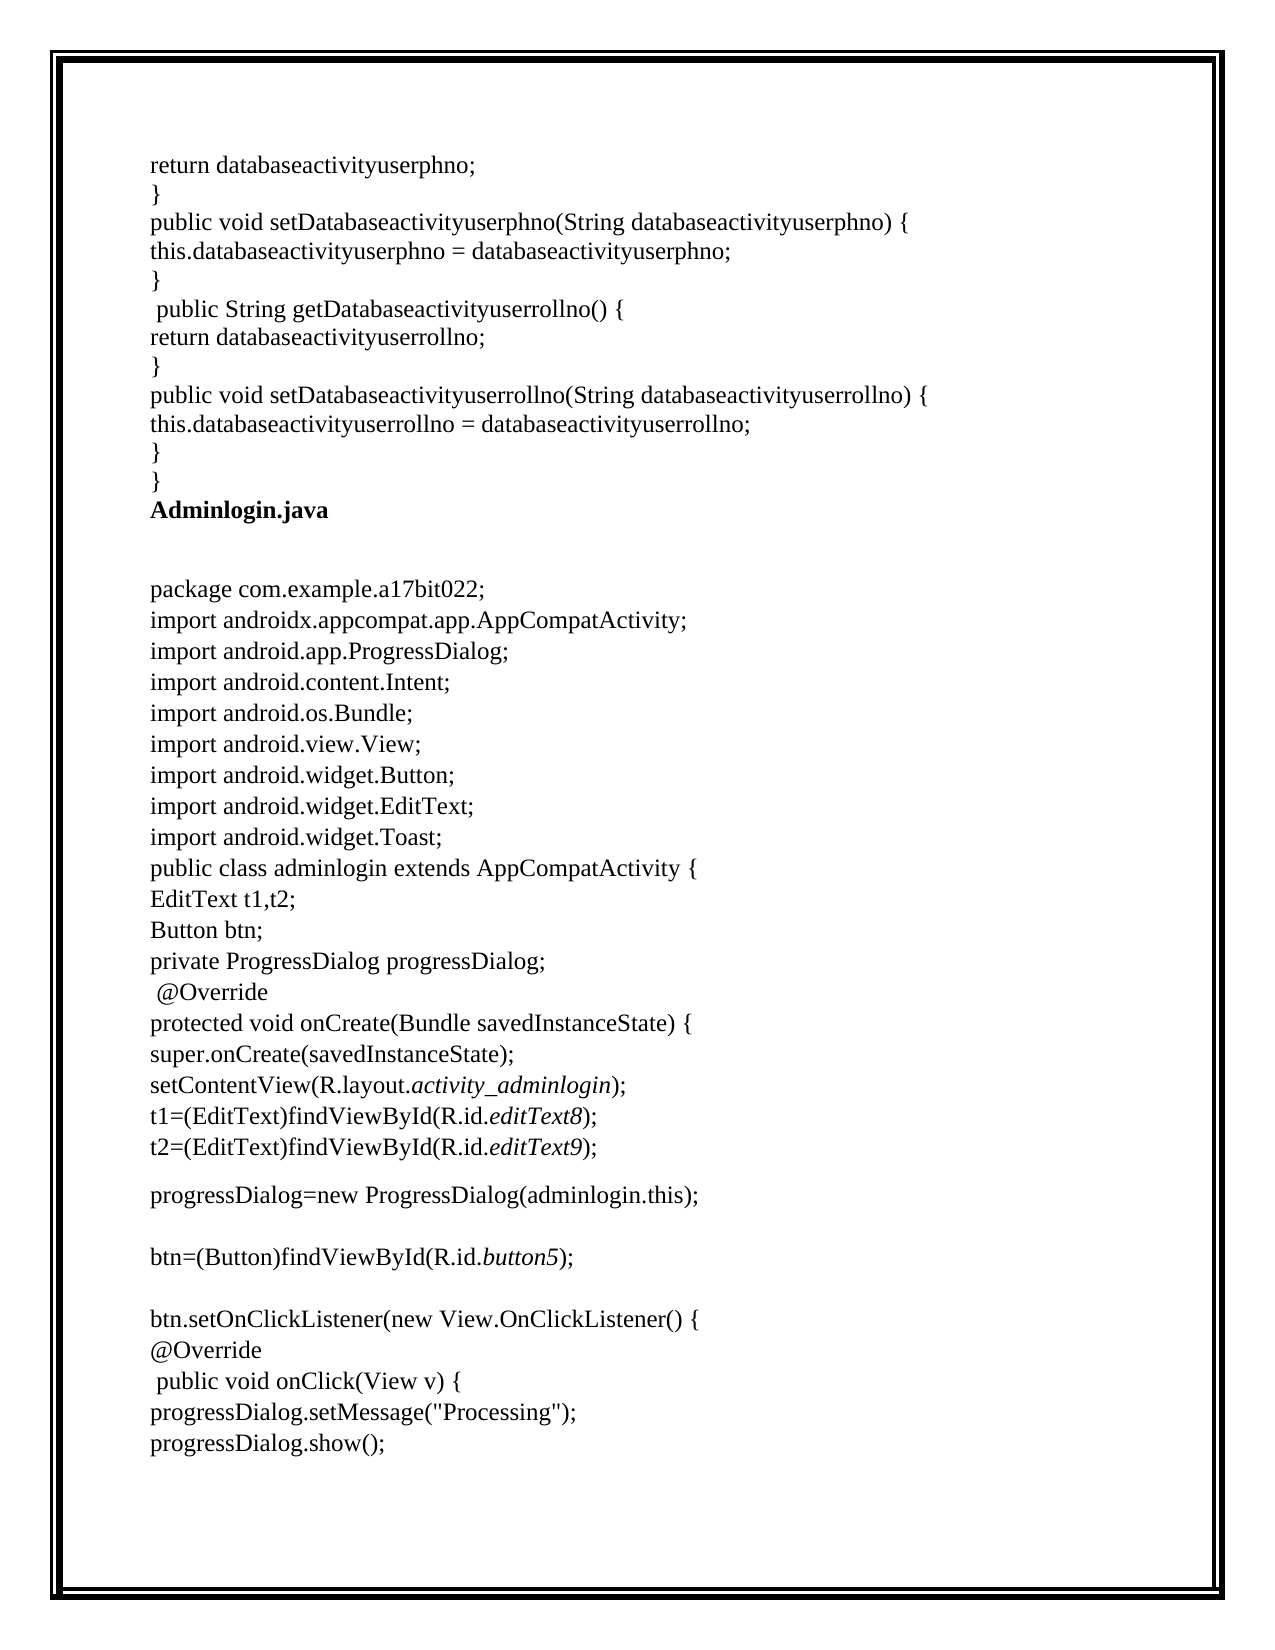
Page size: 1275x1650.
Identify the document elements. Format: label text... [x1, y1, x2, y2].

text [150, 150, 1125, 495]
text package com.example.a17bit022; import androidx.appcompat.app.AppCompatActivity; import android.app.ProgressDialog; import android.content.Intent; import android.os.Bundle; import android.view.View; import android.widget.Button; import android.widget.EditText; import android.widget.Toast; public class adminlogin extends AppCompatActivity { EditText t1,t2; Button btn; private ProgressDialog progressDialog; @Override protected void onCreate(Bundle savedInstanceState) { super.onCreate(savedInstanceState); setContentView(R.layout.activity_adminlogin); t1=(EditText)findViewById(R.id.editText8); t2=(EditText)findViewById(R.id.editText9); [150, 543, 1125, 1161]
text Adminlogin.java [150, 495, 1125, 524]
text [150, 1180, 1125, 1488]
